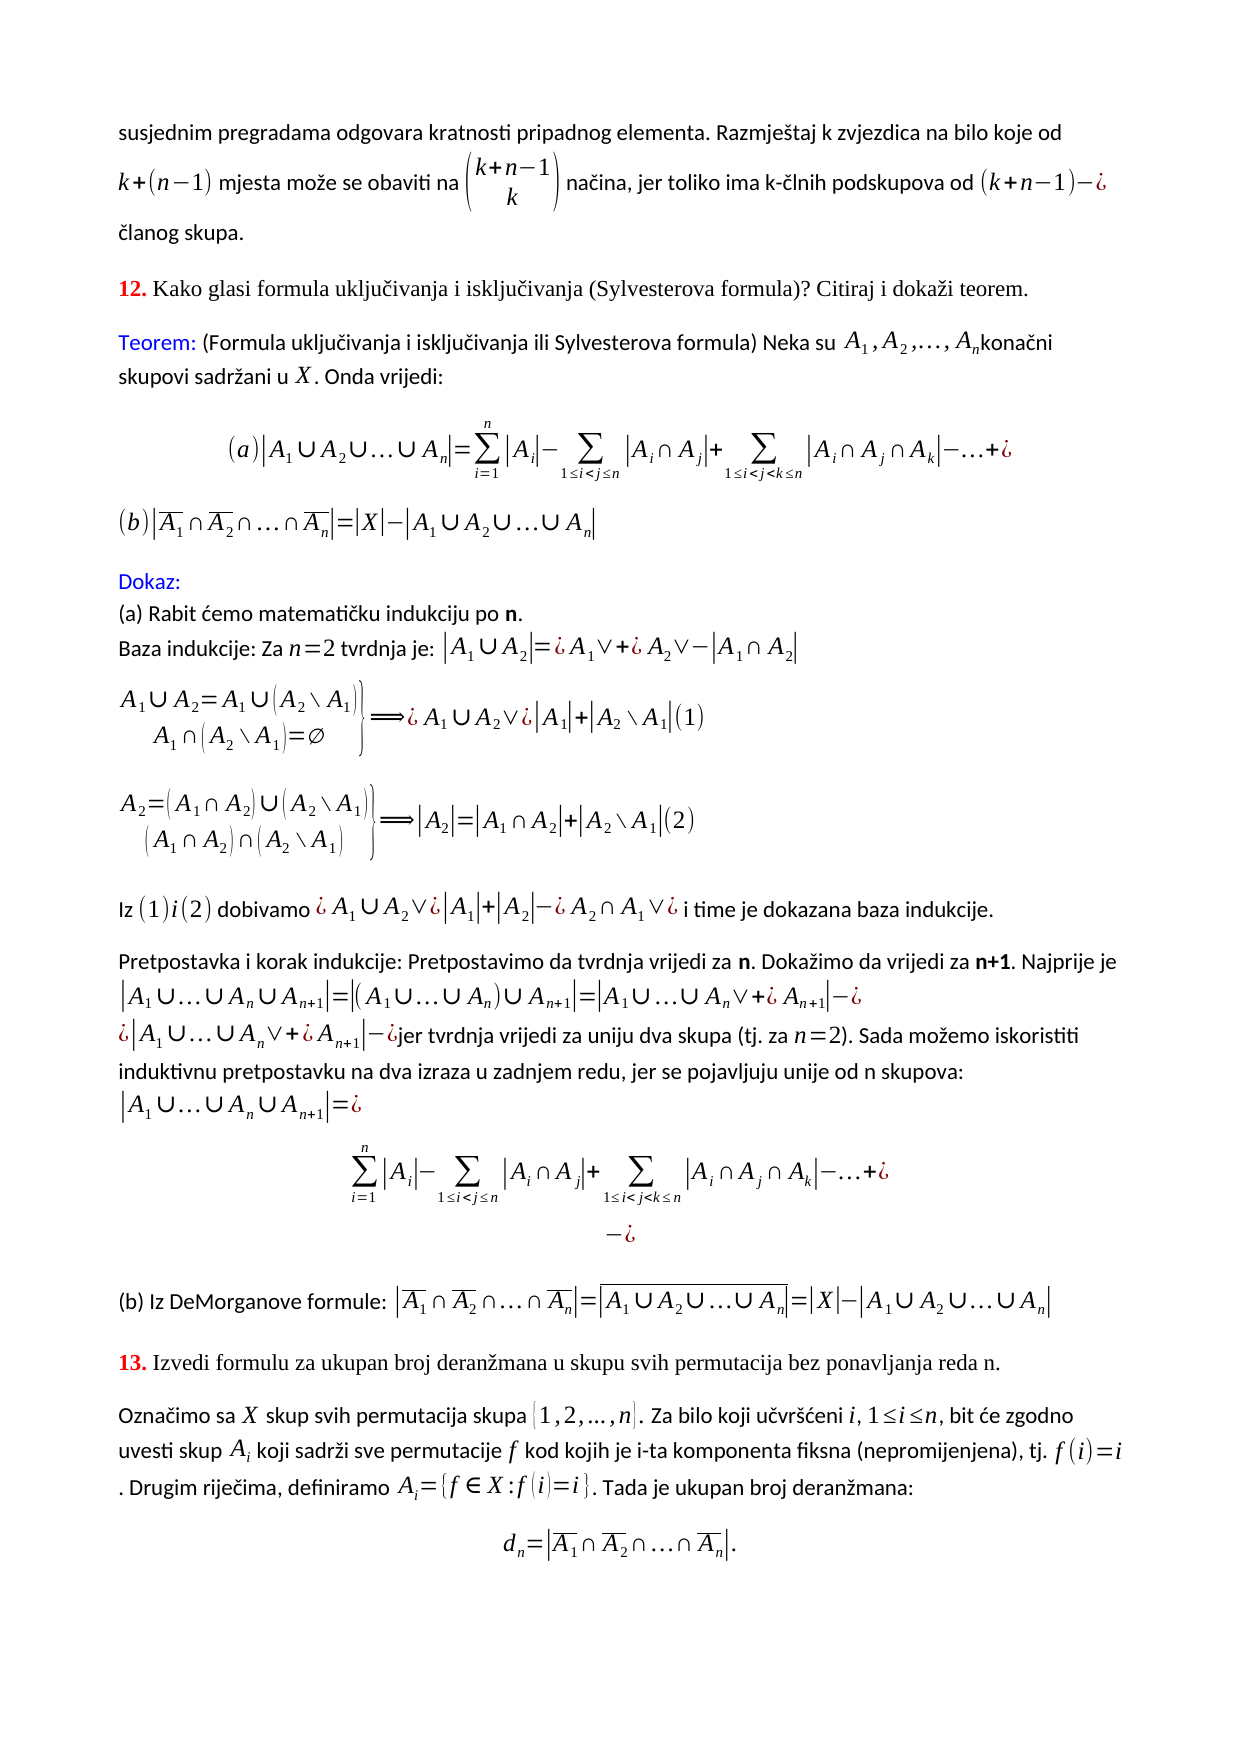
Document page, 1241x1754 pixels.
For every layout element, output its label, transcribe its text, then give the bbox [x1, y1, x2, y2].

text Iz dobivamo i time je dokazana baza indukcije. [118, 891, 1122, 926]
text 12. Kako glasi formula uključivanja i isključivanja (Sylvesterova formula)? Citiraj i dokaži teorem. [118, 275, 1122, 302]
text Dokaz: [118, 567, 1122, 595]
text Pretpostavka i korak indukcije: Pretpostavimo da tvrdnja vrijedi za n. Dokažimo da vrijedi za n+1. Najprije je [118, 947, 1122, 975]
text Teorem: (Formula uključivanja i isključivanja ili Sylvesterova formula) Neka su konačni skupovi sadržani u . Onda vrijedi: [118, 326, 1122, 390]
text jer tvrdnja vrijedi za uniju dva skupa (tj. za ). Sada možemo iskoristiti induktivnu pretpostavku na dva izraza u zadnjem redu, jer se pojavljuju unije od n skupova: [118, 1018, 1122, 1085]
text Baza indukcije: Za tvrdnja je: [118, 631, 1122, 666]
text (a) Rabit ćemo matematičku indukciju po n. [118, 599, 1122, 627]
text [118, 118, 1122, 246]
text Označimo sa skup svih permutacija skupa Za bilo koji učvršćeni , , bit će zgodno uvesti skup koji sadrži sve permutacije kod kojih je i-ta komponenta fiksna (nepromijenjena), tj. . Drugim riječima, definiramo . Tada je ukupan broj deranžmana: [118, 1400, 1122, 1503]
text (b) Iz DeMorganove formule: [118, 1282, 1122, 1320]
text 13. Izvedi formulu za ukupan broj deranžmana u skupu svih permutacija bez ponavljanja reda n. [118, 1349, 1122, 1375]
